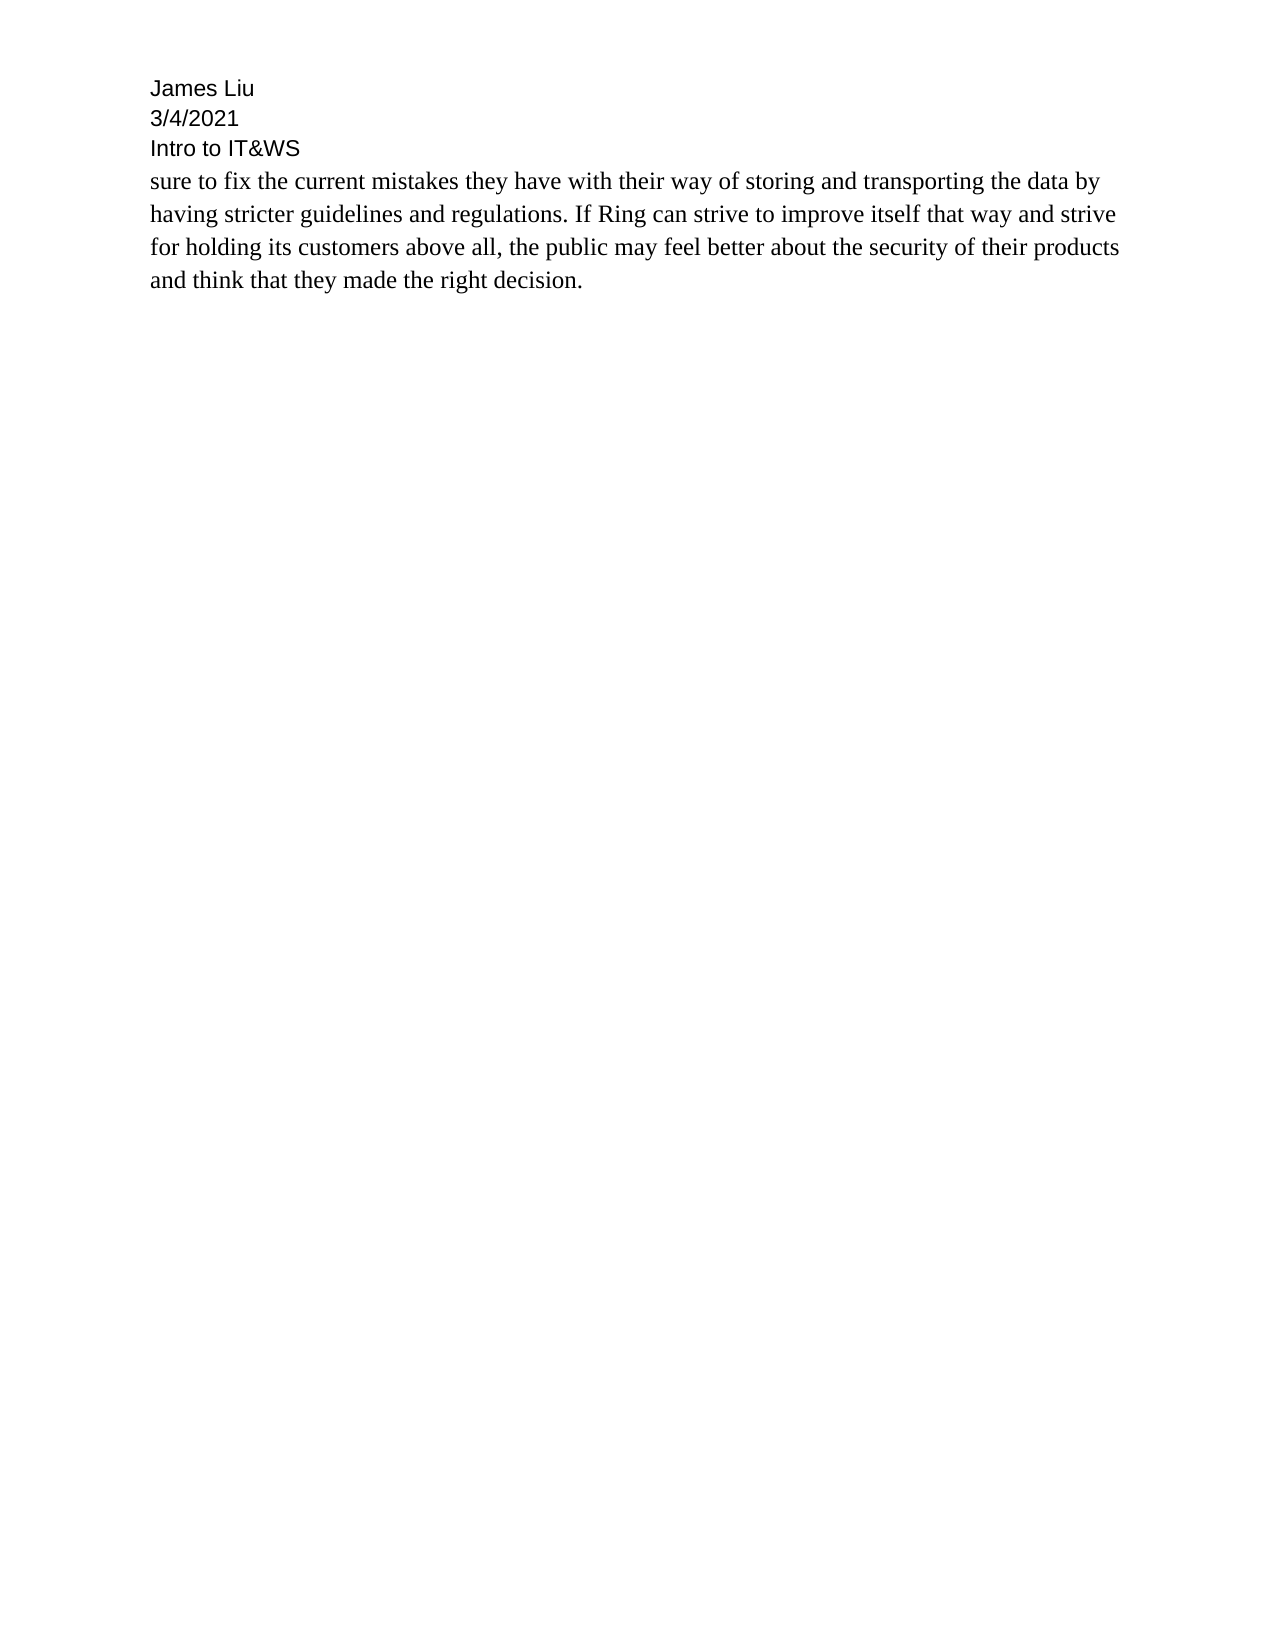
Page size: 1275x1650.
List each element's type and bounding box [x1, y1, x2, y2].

text [150, 166, 1125, 294]
